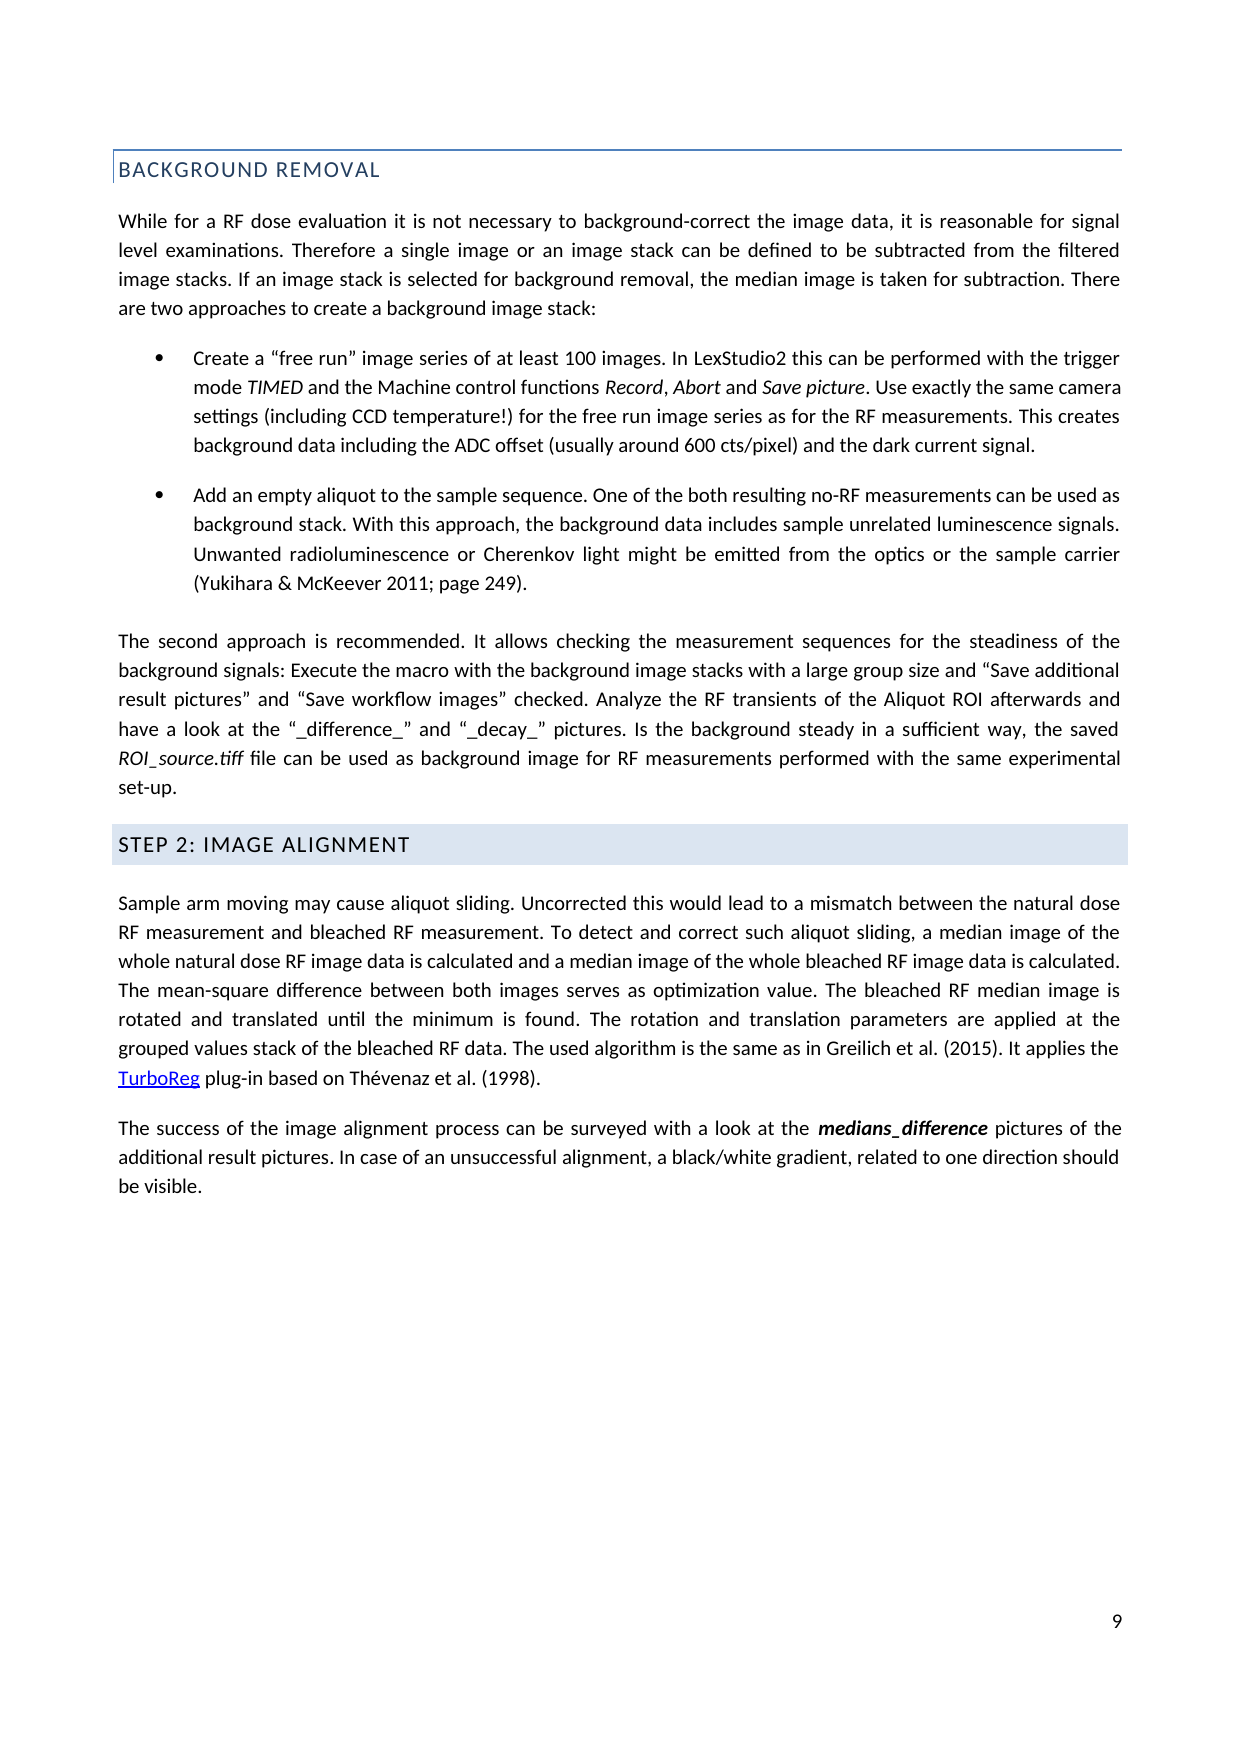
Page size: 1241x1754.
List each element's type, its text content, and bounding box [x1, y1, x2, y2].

text The second approach is recommended. It allows checking the measurement sequences for the steadiness of the background signals: Execute the macro with the background image stacks with a large group size and “Save additional result pictures” and “Save workflow images” checked. Analyze the RF transients of the Aliquot ROI afterwards and have a look at the “_difference_” and “_decay_” pictures. Is the background steady in a sufficient way, the saved ROI_source.tiff file can be used as background image for RF measurements performed with the same experimental set-up. [118, 628, 1122, 799]
subtitle Background removal [114, 151, 1122, 183]
text The success of the image alignment process can be surveyed with a look at the medians_difference pictures of the additional result pictures. In case of an unsuccessful alignment, a black/white gradient, related to one direction should be visible. [118, 1115, 1122, 1198]
list Add an empty aliquot to the sample sequence. One of the both resulting no-RF measurements can be used as background stack. With this approach, the background data includes sample unrelated luminescence signals. Unwanted radioluminescence or Cherenkov light might be emitted from the optics or the sample carrier (Yukihara & McKeever 2011; page 249). [156, 482, 1122, 595]
text While for a RF dose evaluation it is not necessary to background-correct the image data, it is reasonable for signal level examinations. Therefore a single image or an image stack can be defined to be subtracted from the filtered image stacks. If an image stack is selected for background removal, the median image is taken for subtraction. There are two approaches to create a background image stack: [118, 208, 1122, 321]
list Create a “free run” image series of at least 100 images. In LexStudio2 this can be performed with the trigger mode TIMED and the Machine control functions Record, Abort and Save picture. Use exactly the same camera settings (including CCD temperature!) for the free run image series as for the RF measurements. This creates background data including the ADC offset (usually around 600 cts/pixel) and the dark current signal. [156, 345, 1122, 458]
subtitle Step 2: Image alignment [118, 830, 1122, 858]
text Sample arm moving may cause aliquot sliding. Uncorrected this would lead to a mismatch between the natural dose RF measurement and bleached RF measurement. To detect and correct such aliquot sliding, a median image of the whole natural dose RF image data is calculated and a median image of the whole bleached RF image data is calculated. The mean-square difference between both images serves as optimization value. The bleached RF median image is rotated and translated until the minimum is found. The rotation and translation parameters are applied at the grouped values stack of the bleached RF data. The used algorithm is the same as in Greilich et al. (2015). It applies the TurboReg plug-in based on Thévenaz et al. (1998). [118, 890, 1122, 1090]
